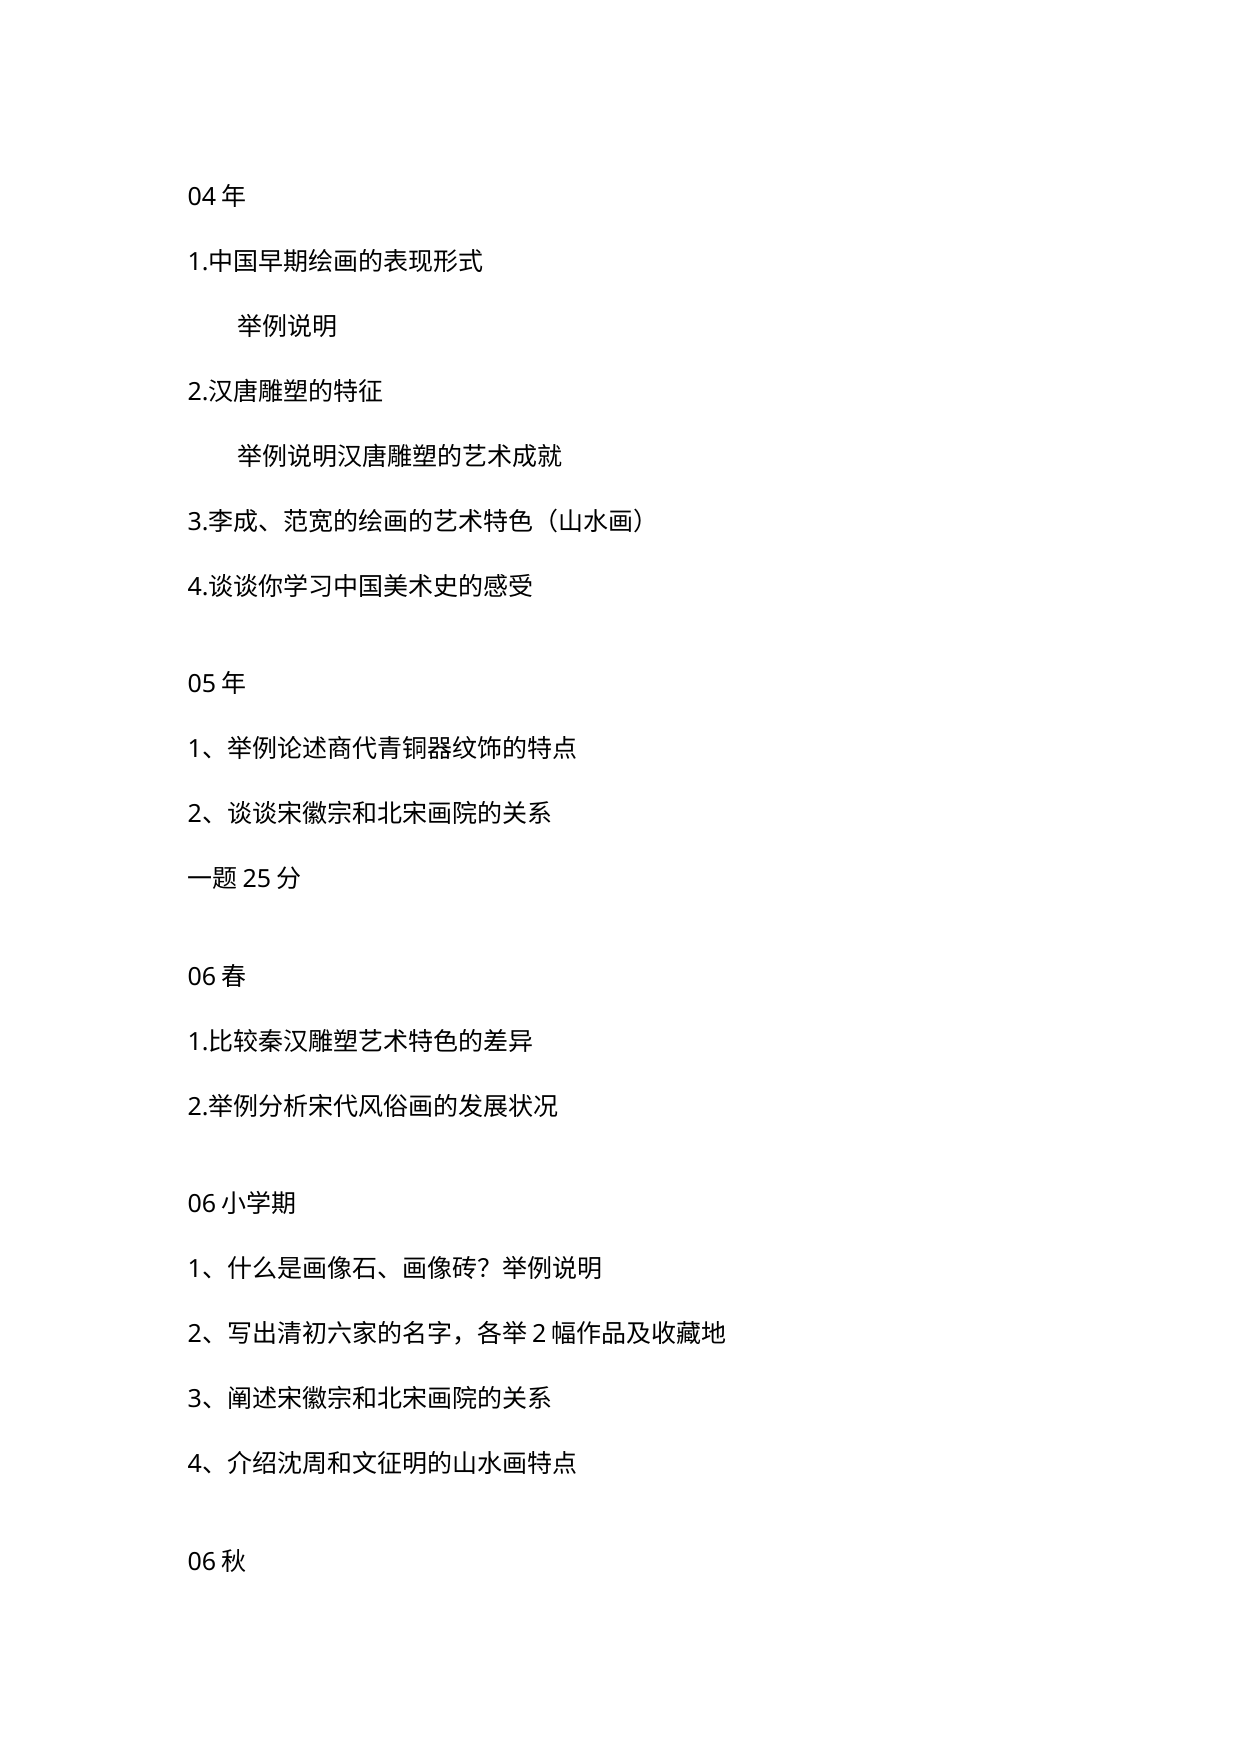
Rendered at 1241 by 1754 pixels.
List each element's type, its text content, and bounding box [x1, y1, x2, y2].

text 2、写出清初六家的名字，各举2幅作品及收藏地 [187, 1299, 1053, 1364]
text 1.比较秦汉雕塑艺术特色的差异 [187, 1007, 1053, 1072]
text 06秋 [187, 1527, 1053, 1592]
text 举例说明 [187, 292, 1053, 357]
text 举例说明汉唐雕塑的艺术成就 [187, 422, 1053, 487]
text 1、什么是画像石、画像砖？举例说明 [187, 1234, 1053, 1299]
text 4.谈谈你学习中国美术史的感受 [187, 552, 1053, 617]
text 3.李成、范宽的绘画的艺术特色（山水画） [187, 487, 1053, 552]
text 06春 [187, 942, 1053, 1007]
text 3、阐述宋徽宗和北宋画院的关系 [187, 1364, 1053, 1429]
text 06小学期 [187, 1169, 1053, 1234]
text 4、介绍沈周和文征明的山水画特点 [187, 1429, 1053, 1494]
text 2、谈谈宋徽宗和北宋画院的关系 [187, 779, 1053, 844]
text 2.汉唐雕塑的特征 [187, 357, 1053, 422]
text 一题25分 [187, 844, 1053, 909]
text 05年 [187, 649, 1053, 714]
text 1.中国早期绘画的表现形式 [187, 227, 1053, 292]
text 2.举例分析宋代风俗画的发展状况 [187, 1072, 1053, 1137]
text 1、举例论述商代青铜器纹饰的特点 [187, 714, 1053, 779]
text 04年 [187, 162, 1053, 227]
